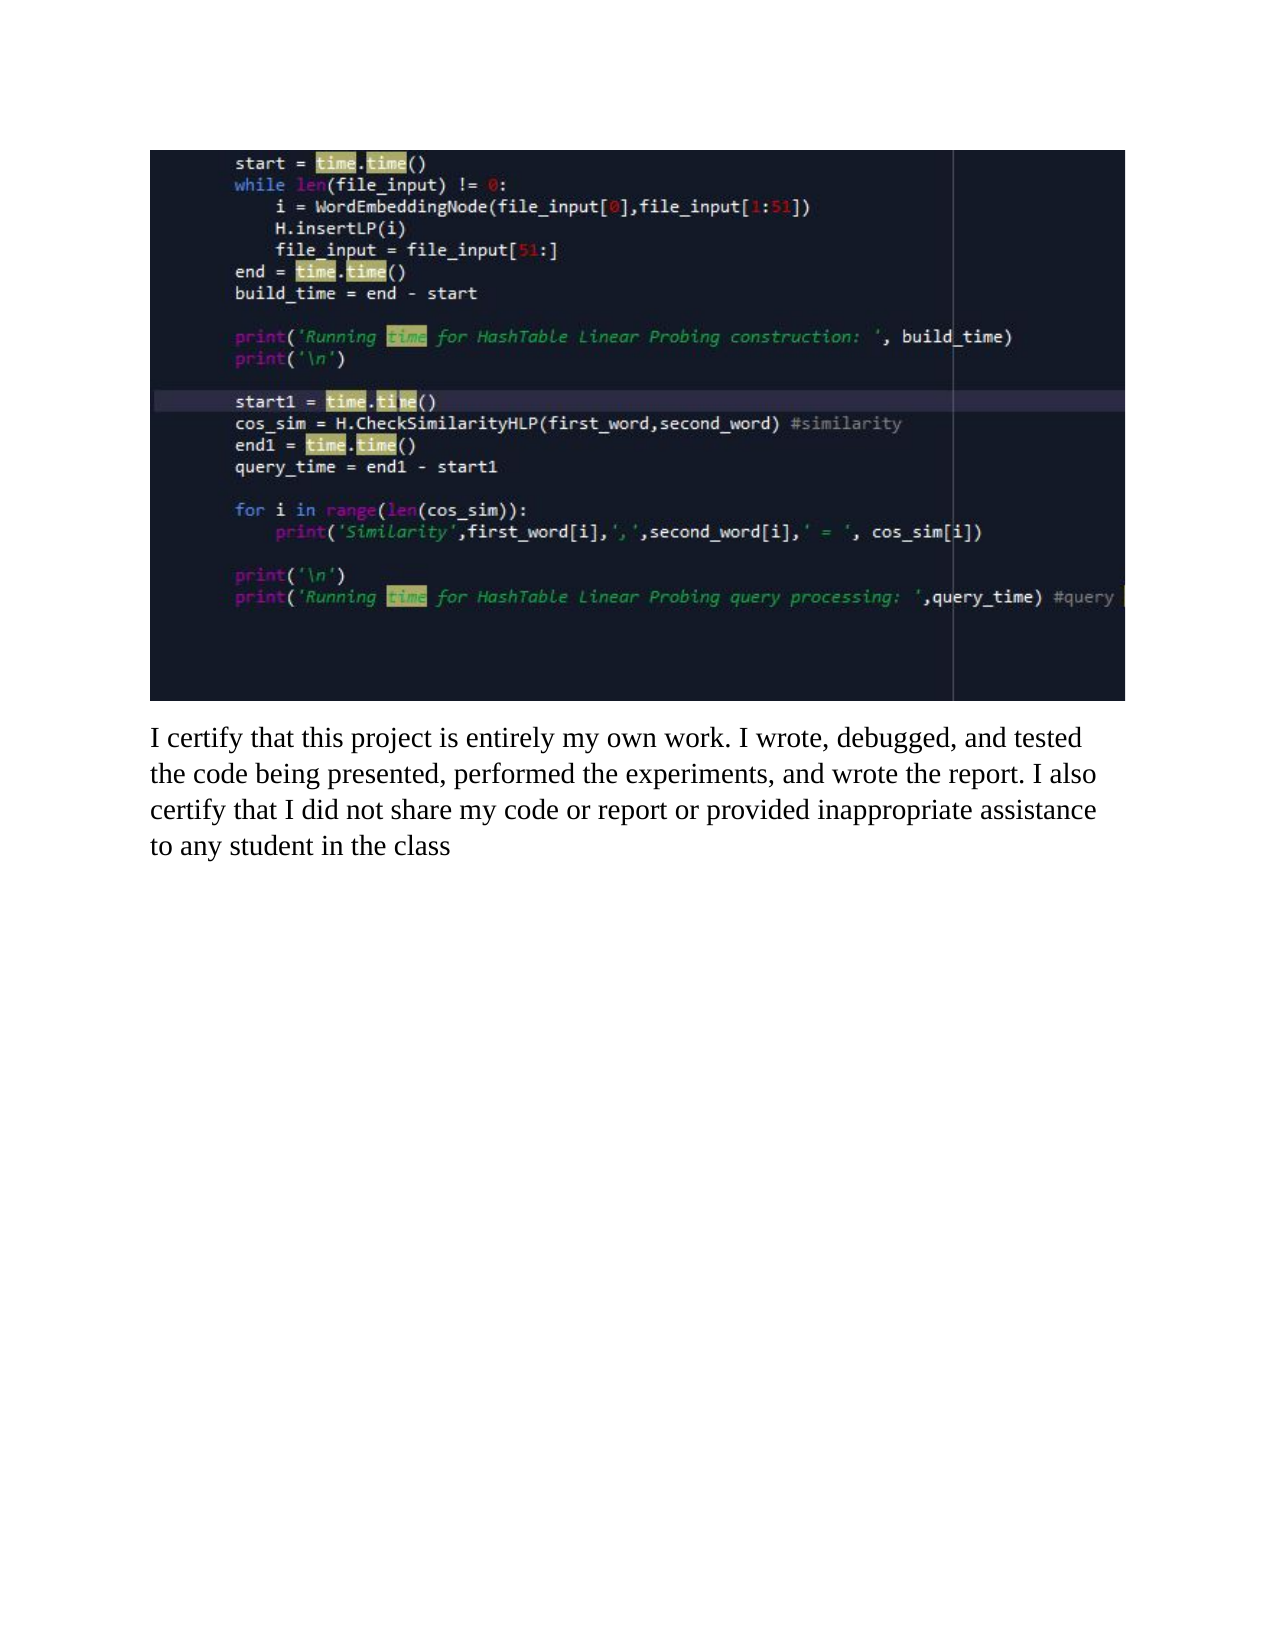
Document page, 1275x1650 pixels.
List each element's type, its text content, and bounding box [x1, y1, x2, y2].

text I certify that this project is entirely my own work. I wrote, debugged, and tested the code being presented, performed the experiments, and wrote the report. I also certify that I did not share my code or report or provided inappropriate assistance to any student in the class [150, 720, 1125, 862]
picture [150, 150, 1125, 701]
